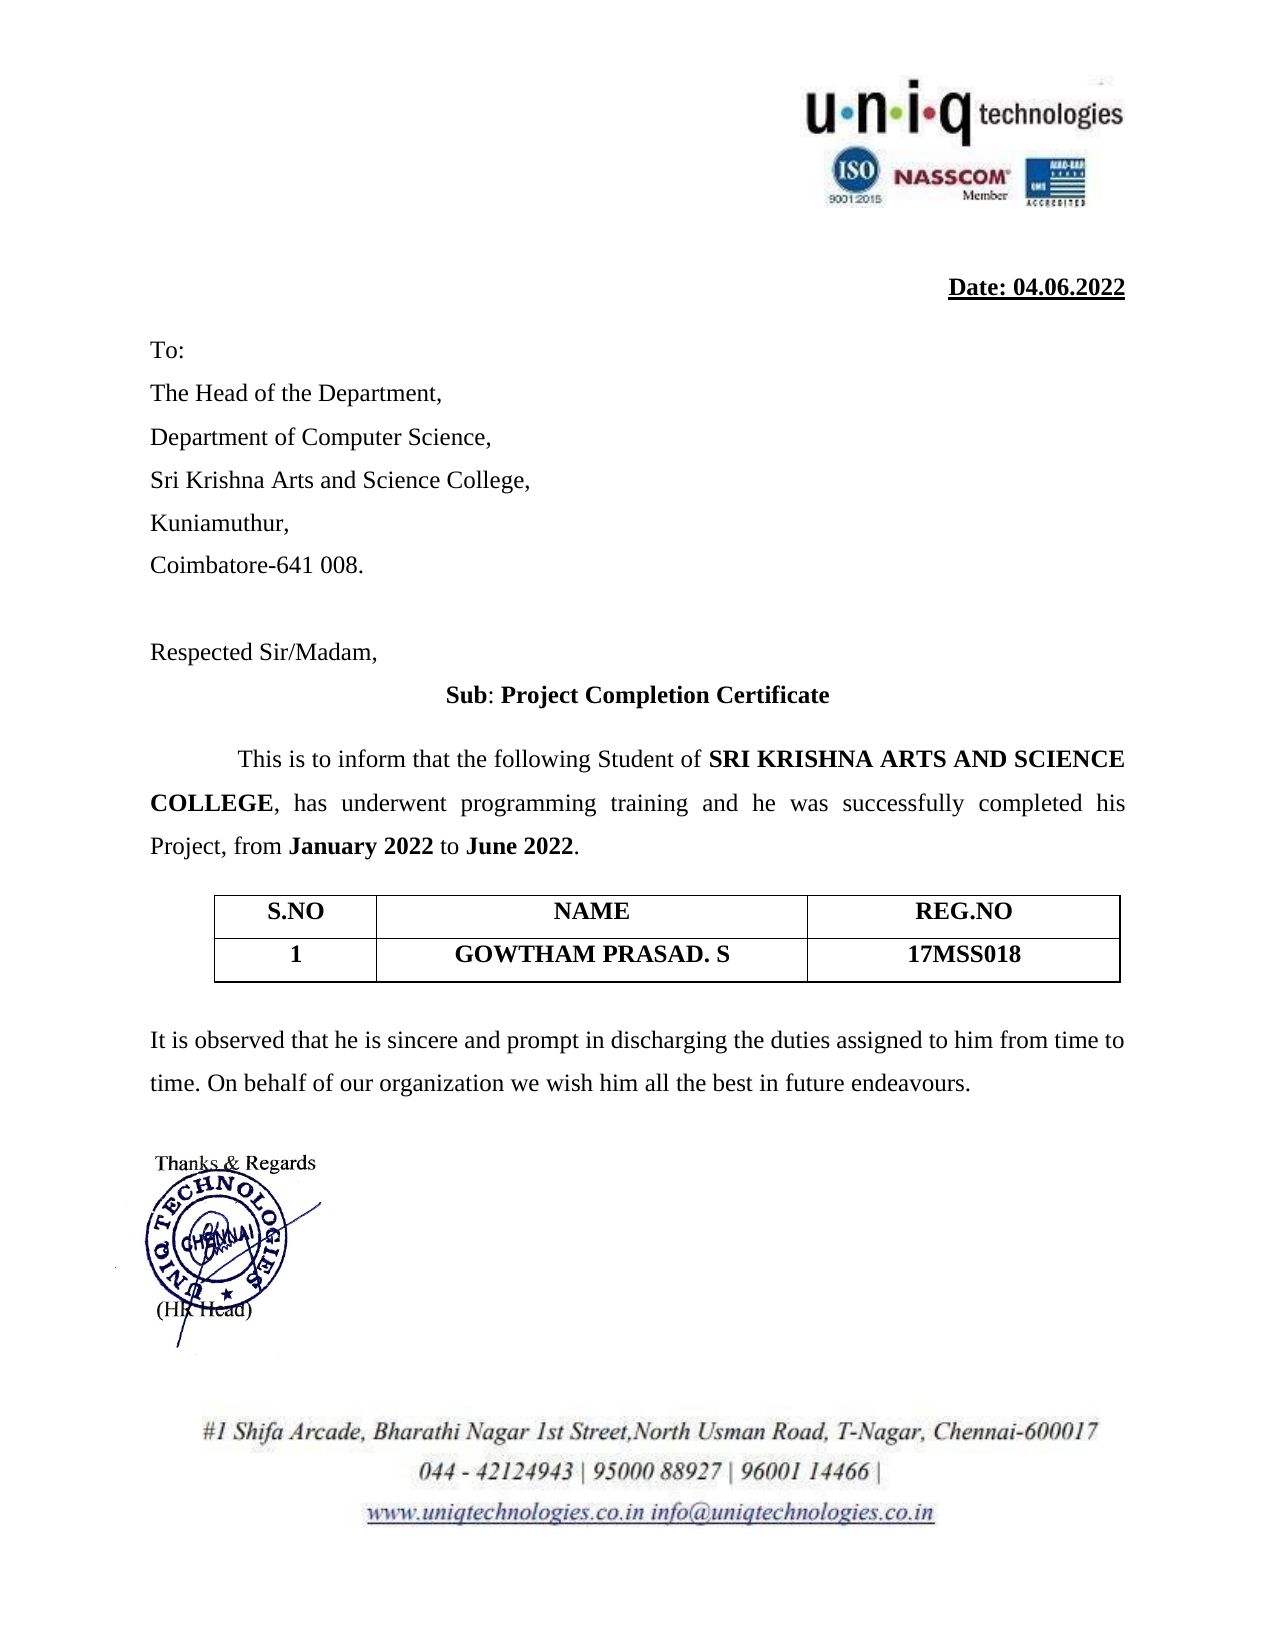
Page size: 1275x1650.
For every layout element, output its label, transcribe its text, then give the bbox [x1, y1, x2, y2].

text Coimbatore-641 008. [150, 551, 1137, 579]
text The Head of the Department, Department of Computer Science, [150, 378, 514, 450]
table_header NAME [377, 896, 807, 938]
text This is to inform that the following Student of SRI KRISHNA ARTS AND SCIENCE COLLEGE, has underwent programming training and he was successfully completed his Project, from January 2022 to June 2022. [150, 744, 1125, 859]
subtitle Sub: Project Completion Certificate [444, 681, 831, 709]
text Sri Krishna Arts and Science College, Kuniamuthur, [150, 465, 531, 537]
text To: [150, 335, 1137, 364]
text Respected Sir/Madam, [150, 637, 1137, 666]
table_header S.NO [215, 896, 376, 938]
table_cell GOWTHAM PRASAD. S [377, 939, 807, 981]
picture [800, 75, 1126, 208]
subtitle Date: 04.06.2022 [139, 272, 1125, 301]
table_cell 1 [215, 939, 376, 981]
picture [91, 1116, 353, 1376]
table_cell 17MSS018 [808, 939, 1119, 981]
text It is observed that he is sincere and prompt in discharging the duties assigned to him from time to time. On behalf of our organization we wish him all the best in future endeavours. [150, 1025, 1127, 1097]
picture [202, 1405, 1103, 1529]
table_header REG.NO [808, 896, 1119, 938]
